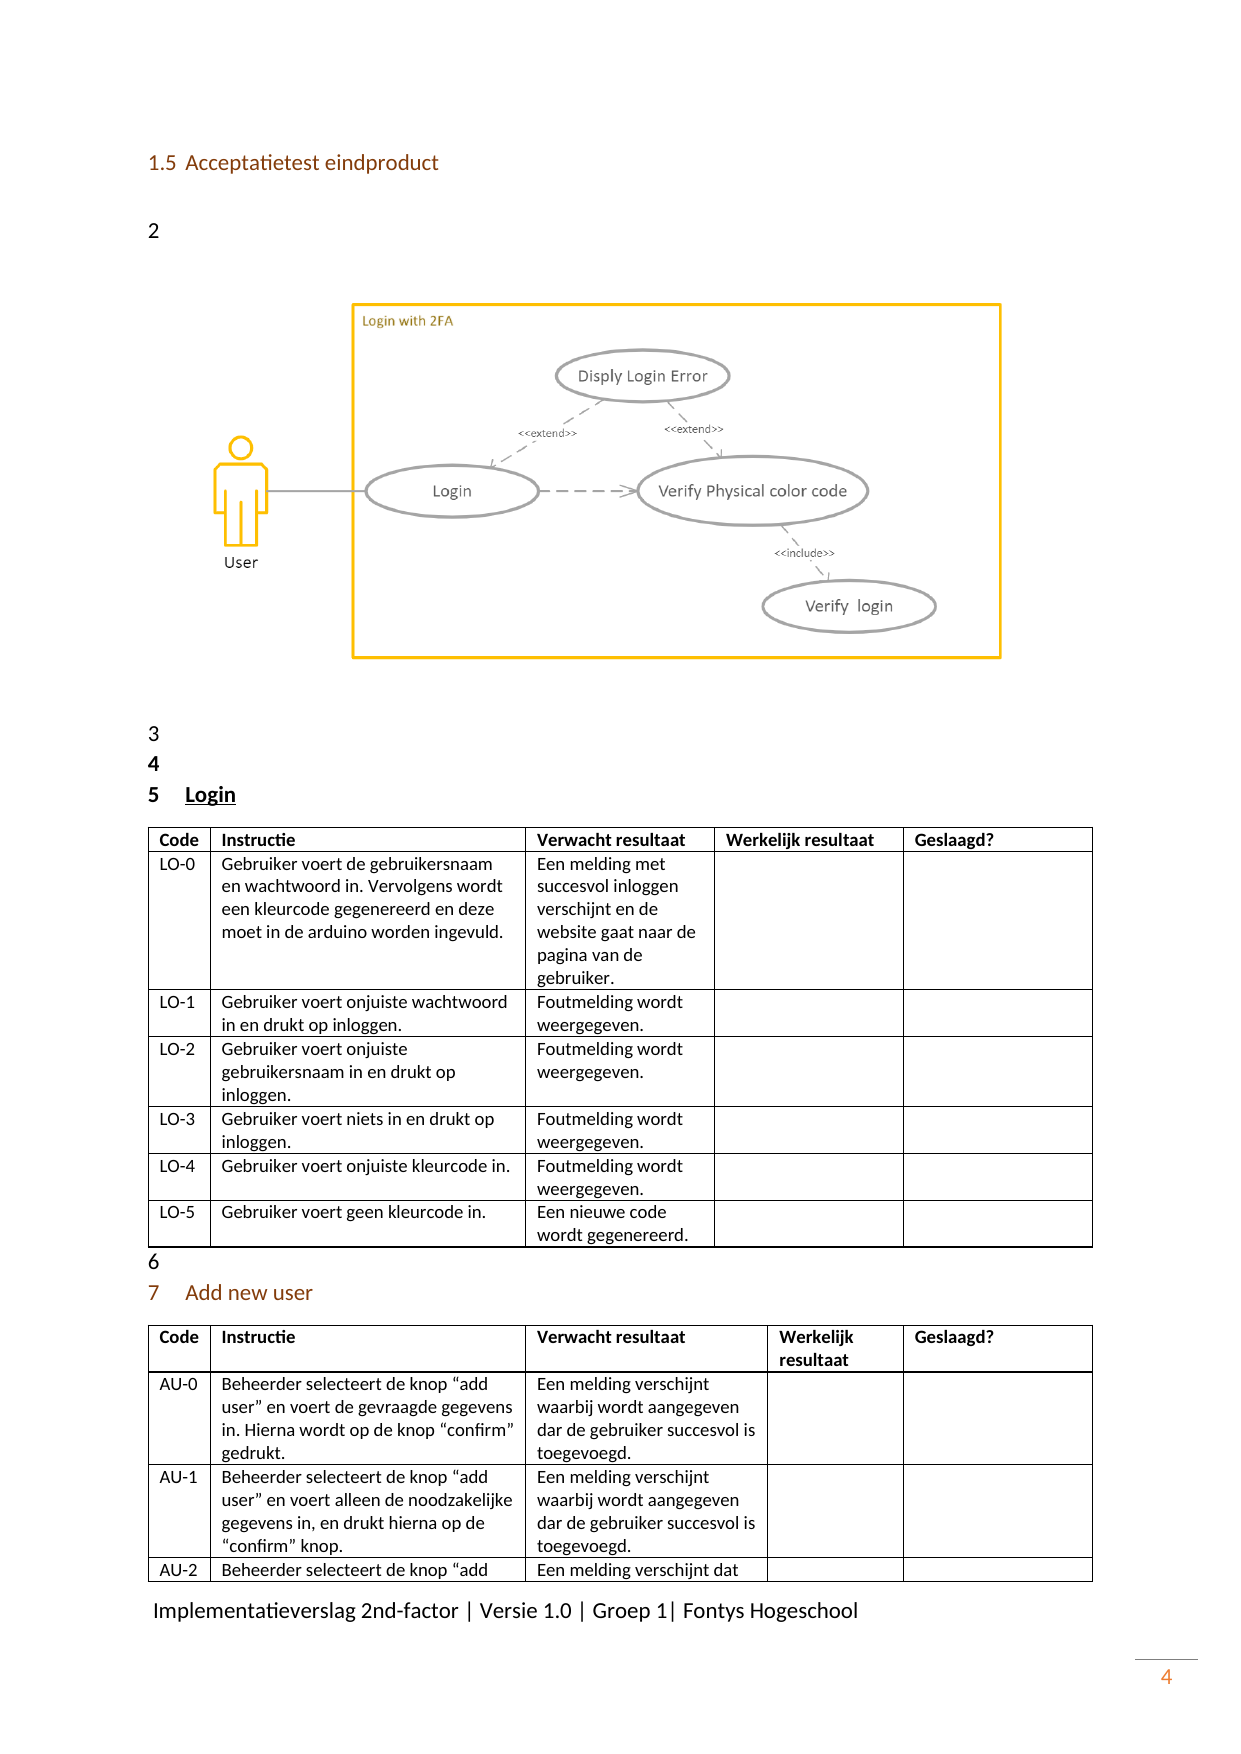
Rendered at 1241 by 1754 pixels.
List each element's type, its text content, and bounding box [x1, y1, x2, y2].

table_cell Gebruiker voert niets in en drukt op inloggen. [211, 1107, 525, 1153]
table_cell Beheerder selecteert de knop “add user” en voert geen gegevens in en drukt hierna op de “confirm” knop. [211, 1558, 525, 1581]
table_cell LO-4 [149, 1154, 210, 1199]
table_header Geslaagd? [904, 1326, 1092, 1371]
table_cell [768, 1465, 903, 1557]
list Add new user [148, 1278, 1093, 1306]
table_cell LO-3 [149, 1107, 210, 1153]
table_cell [904, 1201, 1092, 1246]
table_cell Gebruiker voert onjuiste wachtwoord in en drukt op inloggen. [211, 990, 525, 1036]
table_cell Foutmelding wordt weergegeven. [526, 990, 714, 1036]
table_header Geslaagd? [904, 828, 1092, 851]
table_cell Een melding verschijnt waarbij wordt aangegeven dar de gebruiker succesvol is toegevoegd. [526, 1373, 767, 1464]
table_header Instructie [211, 1326, 525, 1371]
table_header Code [149, 1326, 210, 1371]
table_cell Gebruiker voert onjuiste kleurcode in. [211, 1154, 525, 1199]
table_cell Foutmelding wordt weergegeven. [526, 1107, 714, 1153]
table_cell Gebruiker voert de gebruikersnaam en wachtwoord in. Vervolgens wordt een kleurcode gegenereerd en deze moet in de arduino worden ingevuld. [211, 852, 525, 989]
table_cell Gebruiker voert geen kleurcode in. [211, 1201, 525, 1246]
list Acceptatietest eindproduct [148, 148, 1093, 176]
table_cell [904, 1373, 1092, 1464]
table_cell [904, 1037, 1092, 1106]
table_cell [715, 1154, 903, 1199]
table_cell [715, 1201, 903, 1246]
table_cell AU-0 [149, 1373, 210, 1464]
table_cell AU-1 [149, 1465, 210, 1557]
table_cell LO-0 [149, 852, 210, 989]
table_cell Gebruiker voert onjuiste gebruikersnaam in en drukt op inloggen. [211, 1037, 525, 1106]
table_cell Een melding verschijnt waarbij wordt aangegeven dar de gebruiker succesvol is toegevoegd. [526, 1465, 767, 1557]
table_header Code [149, 828, 210, 851]
table_cell [715, 990, 903, 1036]
table_header Werkelijk resultaat [768, 1326, 903, 1371]
table_cell Beheerder selecteert de knop “add user” en voert alleen de noodzakelijke gegevens in, en drukt hierna op de “confirm” knop. [211, 1465, 525, 1557]
table_cell LO-5 [149, 1201, 210, 1246]
table_cell [768, 1373, 903, 1464]
table_header Instructie [211, 828, 525, 851]
list Login [148, 780, 1093, 808]
table_cell [768, 1558, 903, 1581]
table_cell Een melding met succesvol inloggen verschijnt en de website gaat naar de pagina van de gebruiker. [526, 852, 714, 989]
table_cell Beheerder selecteert de knop “add user” en voert de gevraagde gegevens in. Hierna wordt op de knop “confirm” gedrukt. [211, 1373, 525, 1464]
table_cell Foutmelding wordt weergegeven. [526, 1154, 714, 1199]
table_cell [715, 1107, 903, 1153]
table_header Verwacht resultaat [526, 828, 714, 851]
table_cell [904, 1465, 1092, 1557]
table_cell Een nieuwe code wordt gegenereerd. [526, 1201, 714, 1246]
table_cell [904, 852, 1092, 989]
table_cell AU-2 [149, 1558, 210, 1581]
table_cell [904, 990, 1092, 1036]
table_header Werkelijk resultaat [715, 828, 903, 851]
table_header Verwacht resultaat [526, 1326, 767, 1371]
table_cell Foutmelding wordt weergegeven. [526, 1037, 714, 1106]
table_cell [715, 852, 903, 989]
table_cell [715, 1037, 903, 1106]
table_cell LO-2 [149, 1037, 210, 1106]
table_cell LO-1 [149, 990, 210, 1036]
table_cell [904, 1154, 1092, 1199]
table_cell [904, 1107, 1092, 1153]
table_cell [904, 1558, 1092, 1581]
